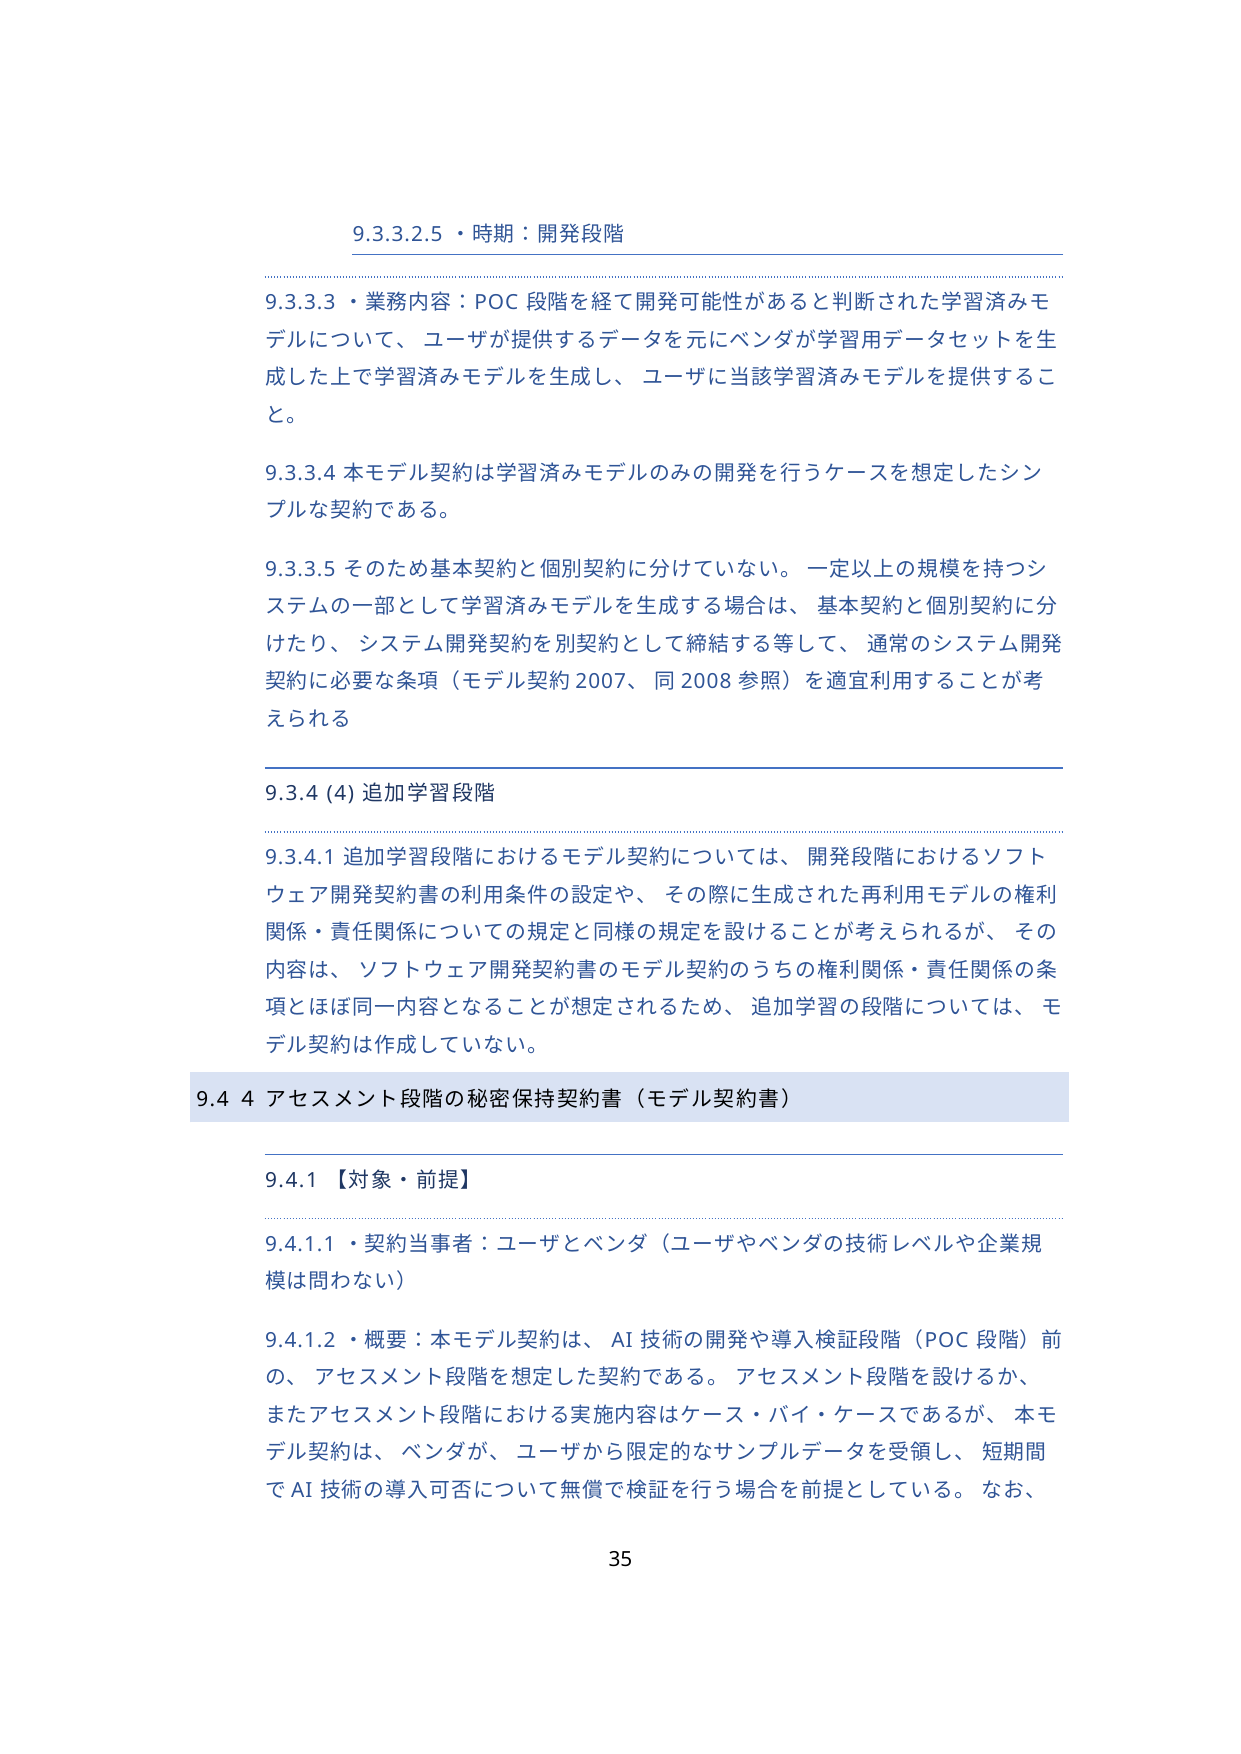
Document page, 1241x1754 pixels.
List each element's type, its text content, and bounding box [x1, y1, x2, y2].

text 追加学習段階におけるモデル契約については、 開発段階におけるソフトウェア開発契約書の利用条件の設定や、 その際に生成された再利用モデルの権利関係・責任関係についての規定と同様の規定を設けることが考えられるが、 その内容は、 ソフトウェア開発契約書のモデル契約のうちの権利関係・責任関係の条項とほぼ同一内容となることが想定されるため、 追加学習の段階については、 モデル契約は作成していない。 [265, 831, 1063, 1062]
text ・時期：開発段階 [352, 214, 1063, 254]
text ４ アセスメント段階の秘密保持契約書（モデル契約書） [196, 1079, 1063, 1116]
text 【対象・前提】 [265, 1155, 1063, 1197]
text ・契約当事者：ユーザとベンダ（ユーザやベンダの技術レベルや企業規模は問わない） [265, 1218, 1063, 1298]
text (4) 追加学習段階 [265, 769, 1063, 810]
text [265, 1313, 1063, 1507]
text ・業務内容：PoC 段階を経て開発可能性があると判断された学習済みモデルについて、 ユーザが提供するデータを元にベンダが学習用データセットを生成した上で学習済みモデルを生成し、 ユーザに当該学習済みモデルを提供すること。 [265, 276, 1063, 432]
text そのため基本契約と個別契約に分けていない。 一定以上の規模を持つシステムの一部として学習済みモデルを生成する場合は、 基本契約と個別契約に分けたり、 システム開発契約を別契約として締結する等して、 通常のシステム開発契約に必要な条項（モデル契約2007、 同2008 参照）を適宜利用することが考えられる [265, 543, 1063, 736]
text 本モデル契約は学習済みモデルのみの開発を行うケースを想定したシンプルな契約である。 [265, 447, 1063, 528]
